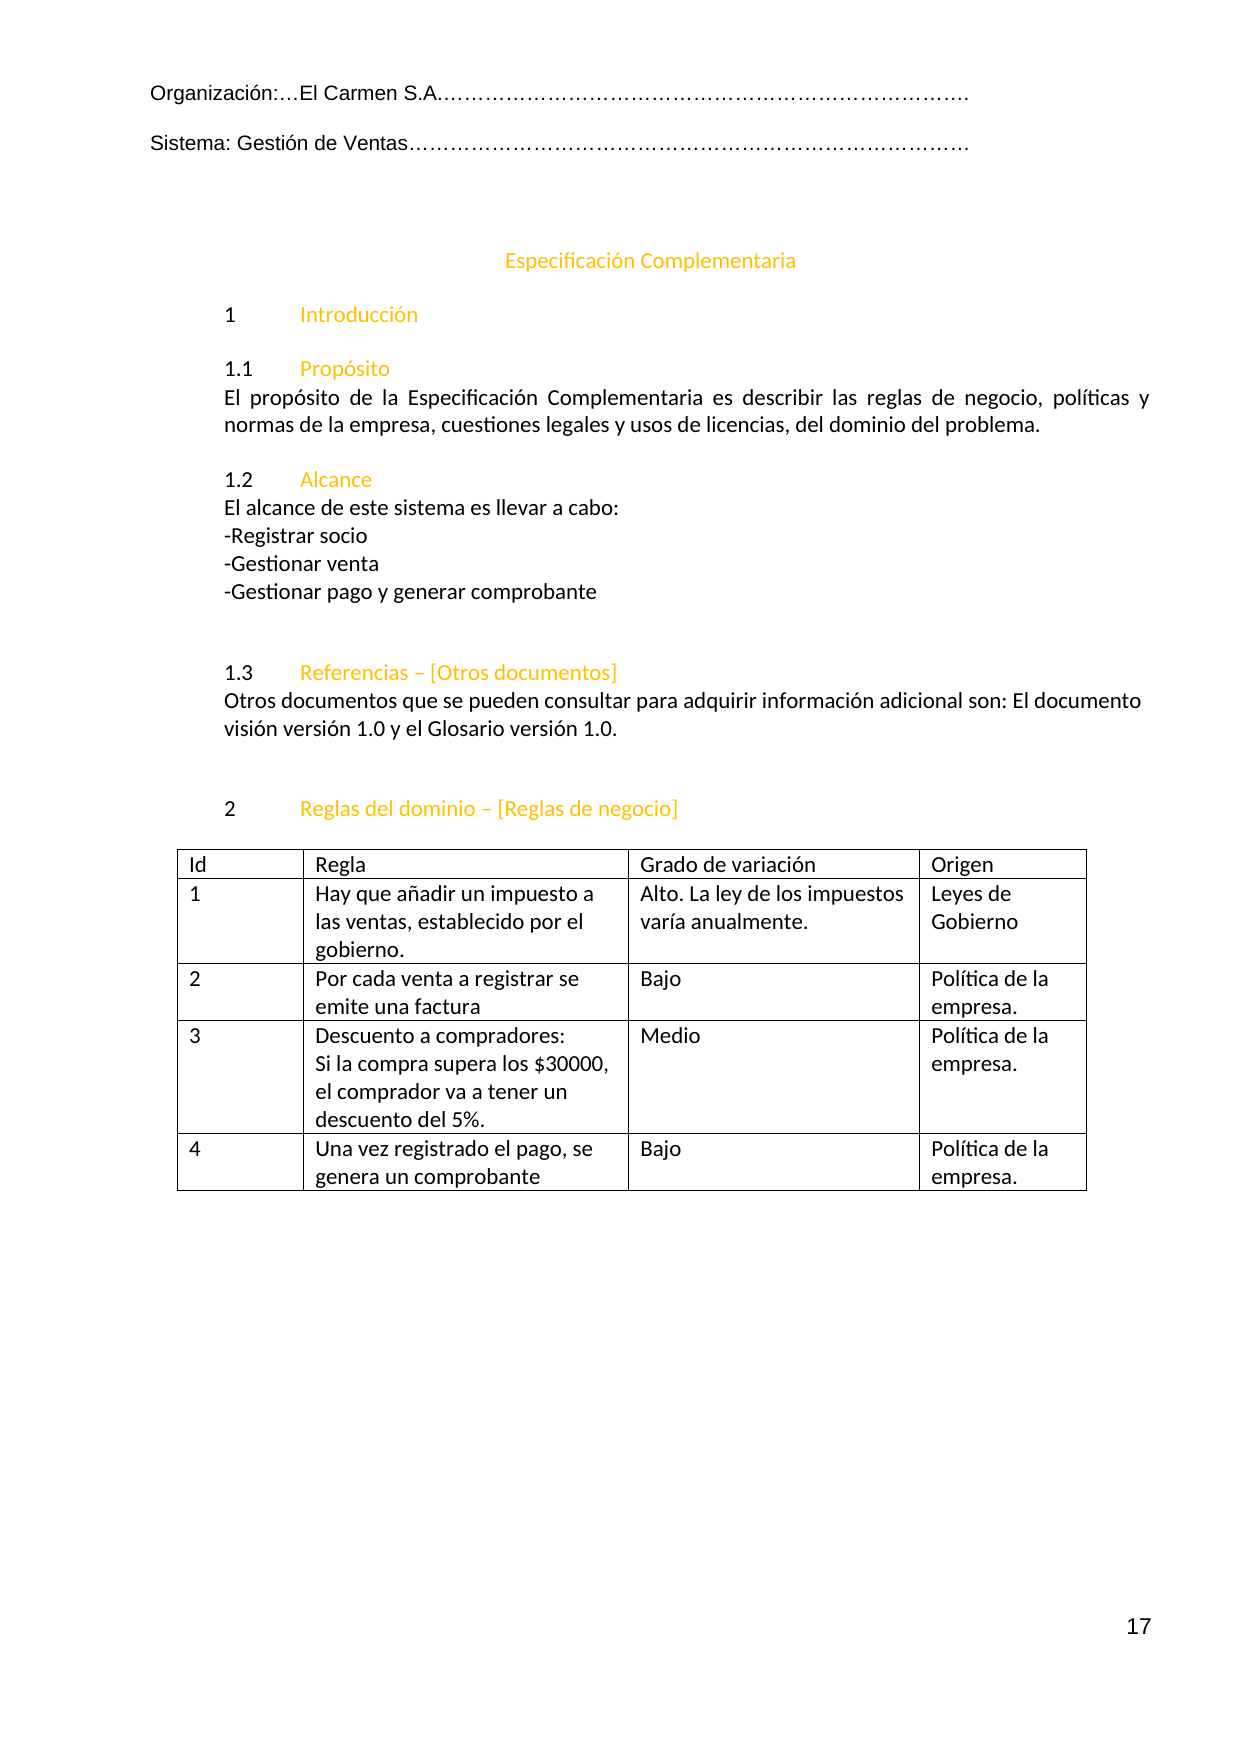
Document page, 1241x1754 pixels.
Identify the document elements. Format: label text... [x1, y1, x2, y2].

text -Gestionar venta [224, 549, 1152, 577]
table_cell Alto. La ley de los impuestos varía anualmente. [629, 879, 919, 963]
table_cell Descuento a compradores: Si la compra supera los $30000, el comprador va a tener un descuento del 5%. [304, 1021, 628, 1133]
table_cell Política de la empresa. [920, 1134, 1086, 1190]
table_cell 3 [178, 1021, 303, 1133]
table_cell Medio [629, 1021, 919, 1133]
table_cell Política de la empresa. [920, 1021, 1086, 1133]
table_cell Política de la empresa. [920, 964, 1086, 1020]
table_cell Una vez registrado el pago, se genera un comprobante [304, 1134, 628, 1190]
text Especificación Complementaria [150, 246, 1152, 274]
text Otros documentos que se pueden consultar para adquirir información adicional son: El documento visión versión 1.0 y el Glosario versión 1.0. [224, 686, 1152, 742]
table_cell Leyes de Gobierno [920, 879, 1086, 963]
text El alcance de este sistema es llevar a cabo: [224, 493, 1152, 521]
text -Registrar socio [224, 521, 1152, 549]
table_cell Bajo [629, 964, 919, 1020]
text -Gestionar pago y generar comprobante [224, 577, 1152, 605]
list Propósito [224, 354, 1152, 383]
table_cell 2 [178, 964, 303, 1020]
list Introducción [224, 300, 1152, 328]
table_header Grado de variación [629, 850, 919, 878]
list Referencias – [Otros documentos] [224, 658, 1152, 686]
text El propósito de la Especificación Complementaria es describir las reglas de negocio, políticas y normas de la empresa, cuestiones legales y usos de licencias, del dominio del problema. [224, 383, 1152, 439]
table_header Id [178, 850, 303, 878]
table_cell Por cada venta a registrar se emite una factura [304, 964, 628, 1020]
table_header Origen [920, 850, 1086, 878]
list Alcance [224, 465, 1152, 493]
table_header Regla [304, 850, 628, 878]
list Reglas del dominio – [Reglas de negocio] [224, 794, 1152, 823]
table_cell Hay que añadir un impuesto a las ventas, establecido por el gobierno. [304, 879, 628, 963]
table_cell 1 [178, 879, 303, 963]
table_cell Bajo [629, 1134, 919, 1190]
table_cell 4 [178, 1134, 303, 1190]
